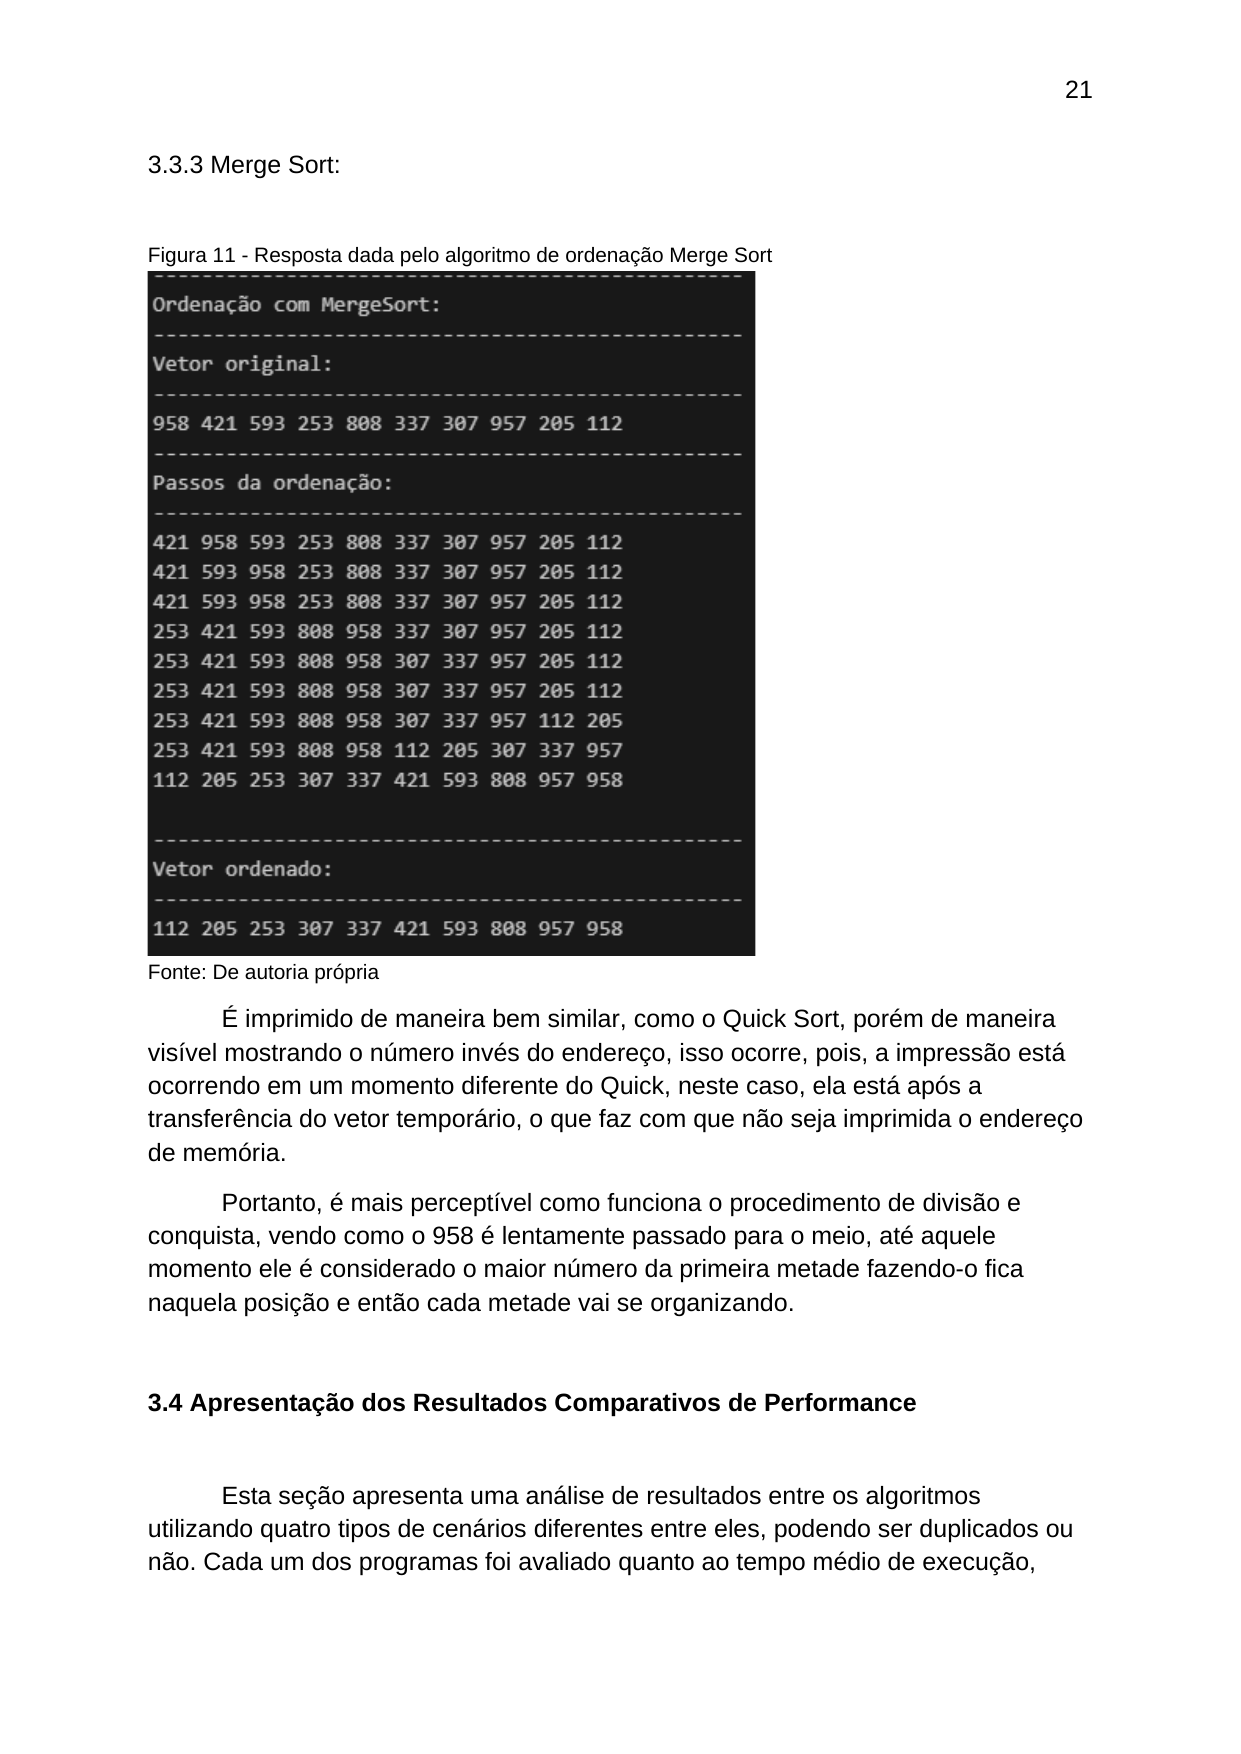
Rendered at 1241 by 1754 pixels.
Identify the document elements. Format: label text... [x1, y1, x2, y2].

subtitle 3.3.3 Merge Sort: [148, 150, 1093, 179]
picture [147, 271, 756, 956]
text Portanto, é mais perceptível como funciona o procedimento de divisão e conquista, vendo como o 958 é lentamente passado para o meio, até aquele momento ele é considerado o maior número da primeira metade fazendo-o fica naquela posição e então cada metade vai se organizando. [148, 1187, 1093, 1316]
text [148, 1481, 1093, 1576]
text É imprimido de maneira bem similar, como o Quick Sort, porém de maneira visível mostrando o número invés do endereço, isso ocorre, pois, a impressão está ocorrendo em um momento diferente do Quick, neste caso, ela está após a transferência do vetor temporário, o que faz com que não seja imprimida o endereço de memória. [148, 1004, 1093, 1166]
subtitle 3.4 Apresentação dos Resultados Comparativos de Performance [148, 1387, 1093, 1416]
